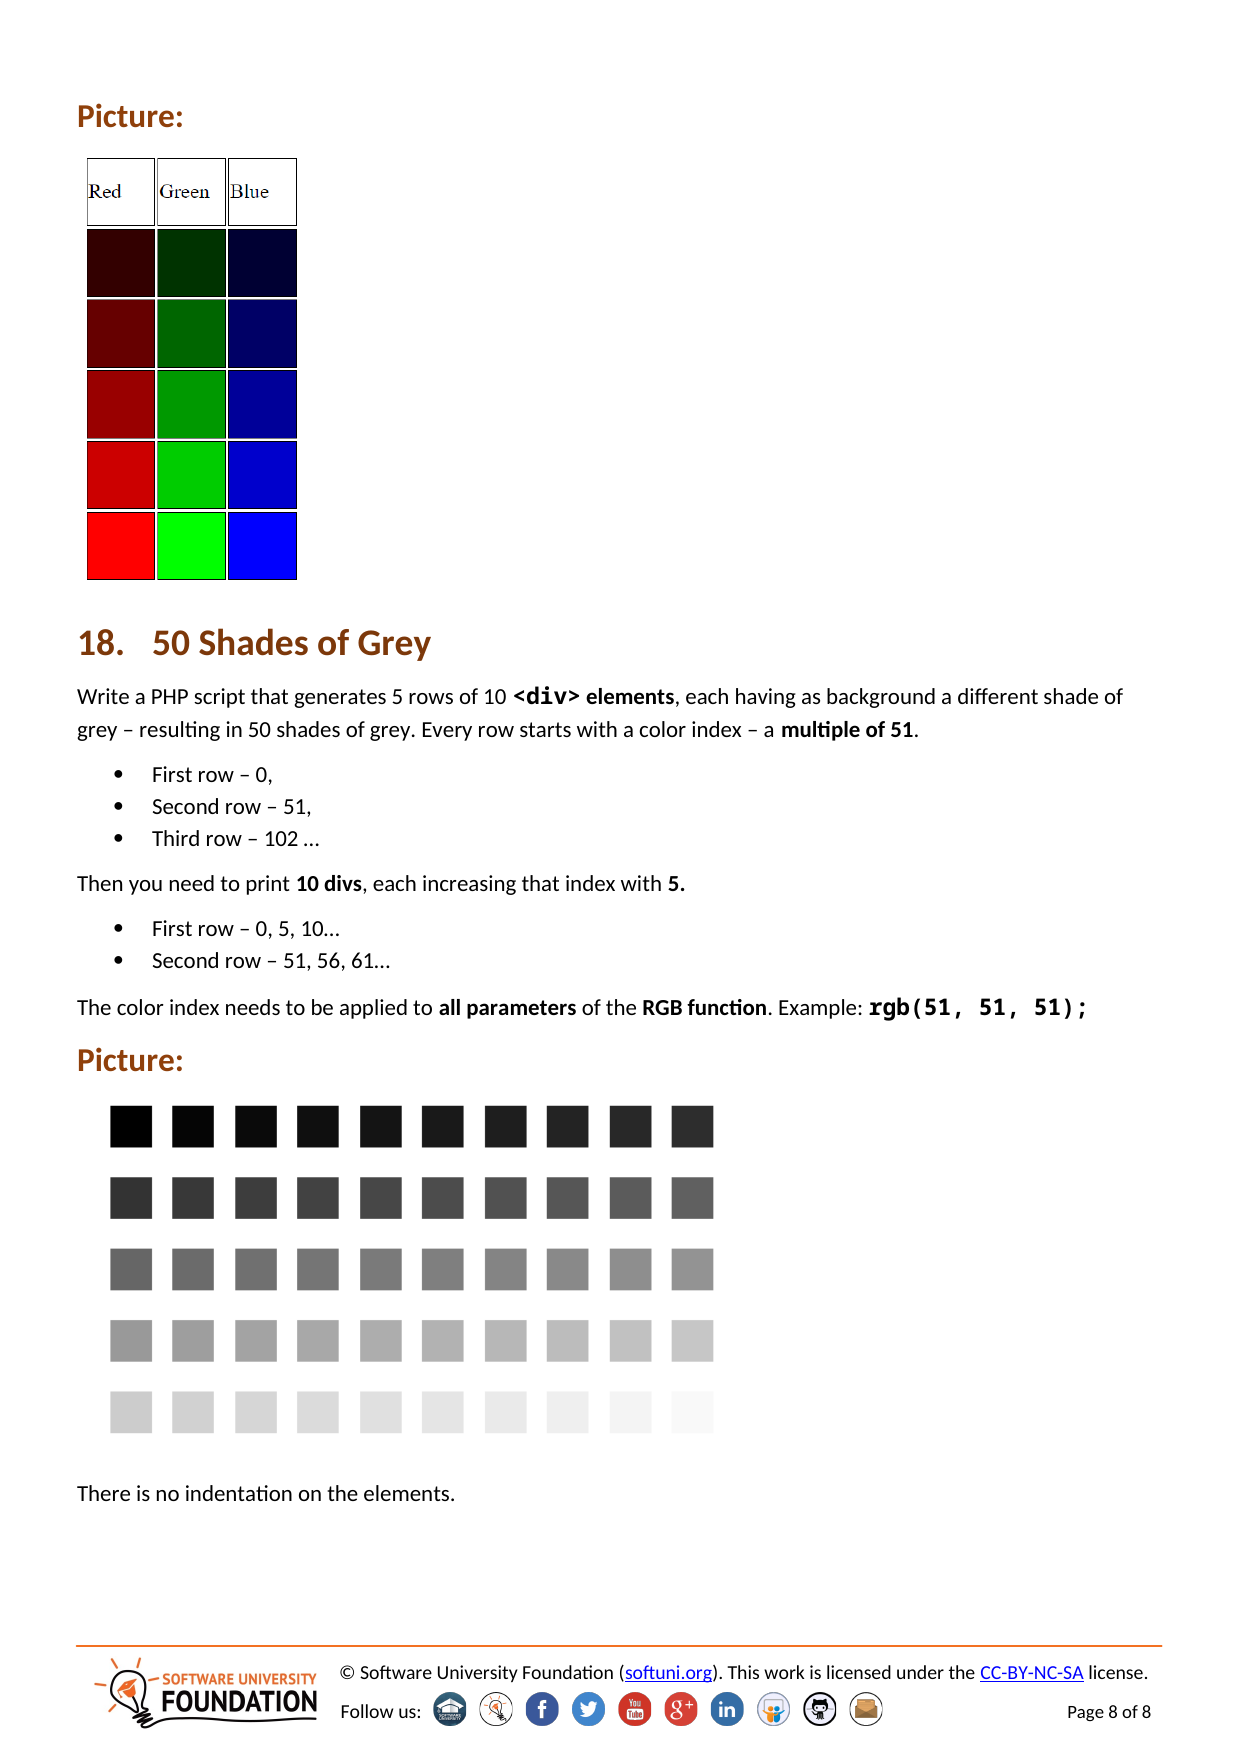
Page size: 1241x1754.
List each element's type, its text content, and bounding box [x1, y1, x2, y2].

picture [849, 1692, 883, 1726]
picture [710, 1692, 744, 1726]
picture [525, 1692, 559, 1726]
subtitle 50 Shades of Grey [77, 619, 1163, 665]
subtitle Picture: [77, 95, 1163, 136]
text Write a PHP script that generates 5 rows of 10 <div> elements, each having as background a different shade of grey – resulting in 50 shades of grey. Every row starts with a color index – a multiple of 51. [77, 680, 1163, 743]
list Second row – 51, 56, 61… [114, 946, 1163, 974]
picture [664, 1692, 698, 1726]
picture [572, 1692, 605, 1726]
list Third row – 102 … [114, 824, 1163, 853]
subtitle Picture: [77, 1039, 1163, 1080]
list First row – 0, 5, 10… [114, 914, 1163, 942]
picture [433, 1692, 467, 1726]
picture [479, 1692, 513, 1726]
text There is no indentation on the elements. [77, 1479, 1163, 1507]
picture [757, 1692, 790, 1726]
text Then you need to print 10 divs, each increasing that index with 5. [77, 869, 1163, 897]
list Second row – 51, [114, 792, 1163, 820]
picture [618, 1692, 652, 1726]
list First row – 0, [114, 760, 1163, 788]
picture [93, 1656, 317, 1729]
text The color index needs to be applied to all parameters of the RGB function. Example: rgb(51, 51, 51); [77, 991, 1163, 1022]
picture [76, 150, 572, 594]
picture [76, 1094, 912, 1463]
picture [803, 1692, 837, 1726]
